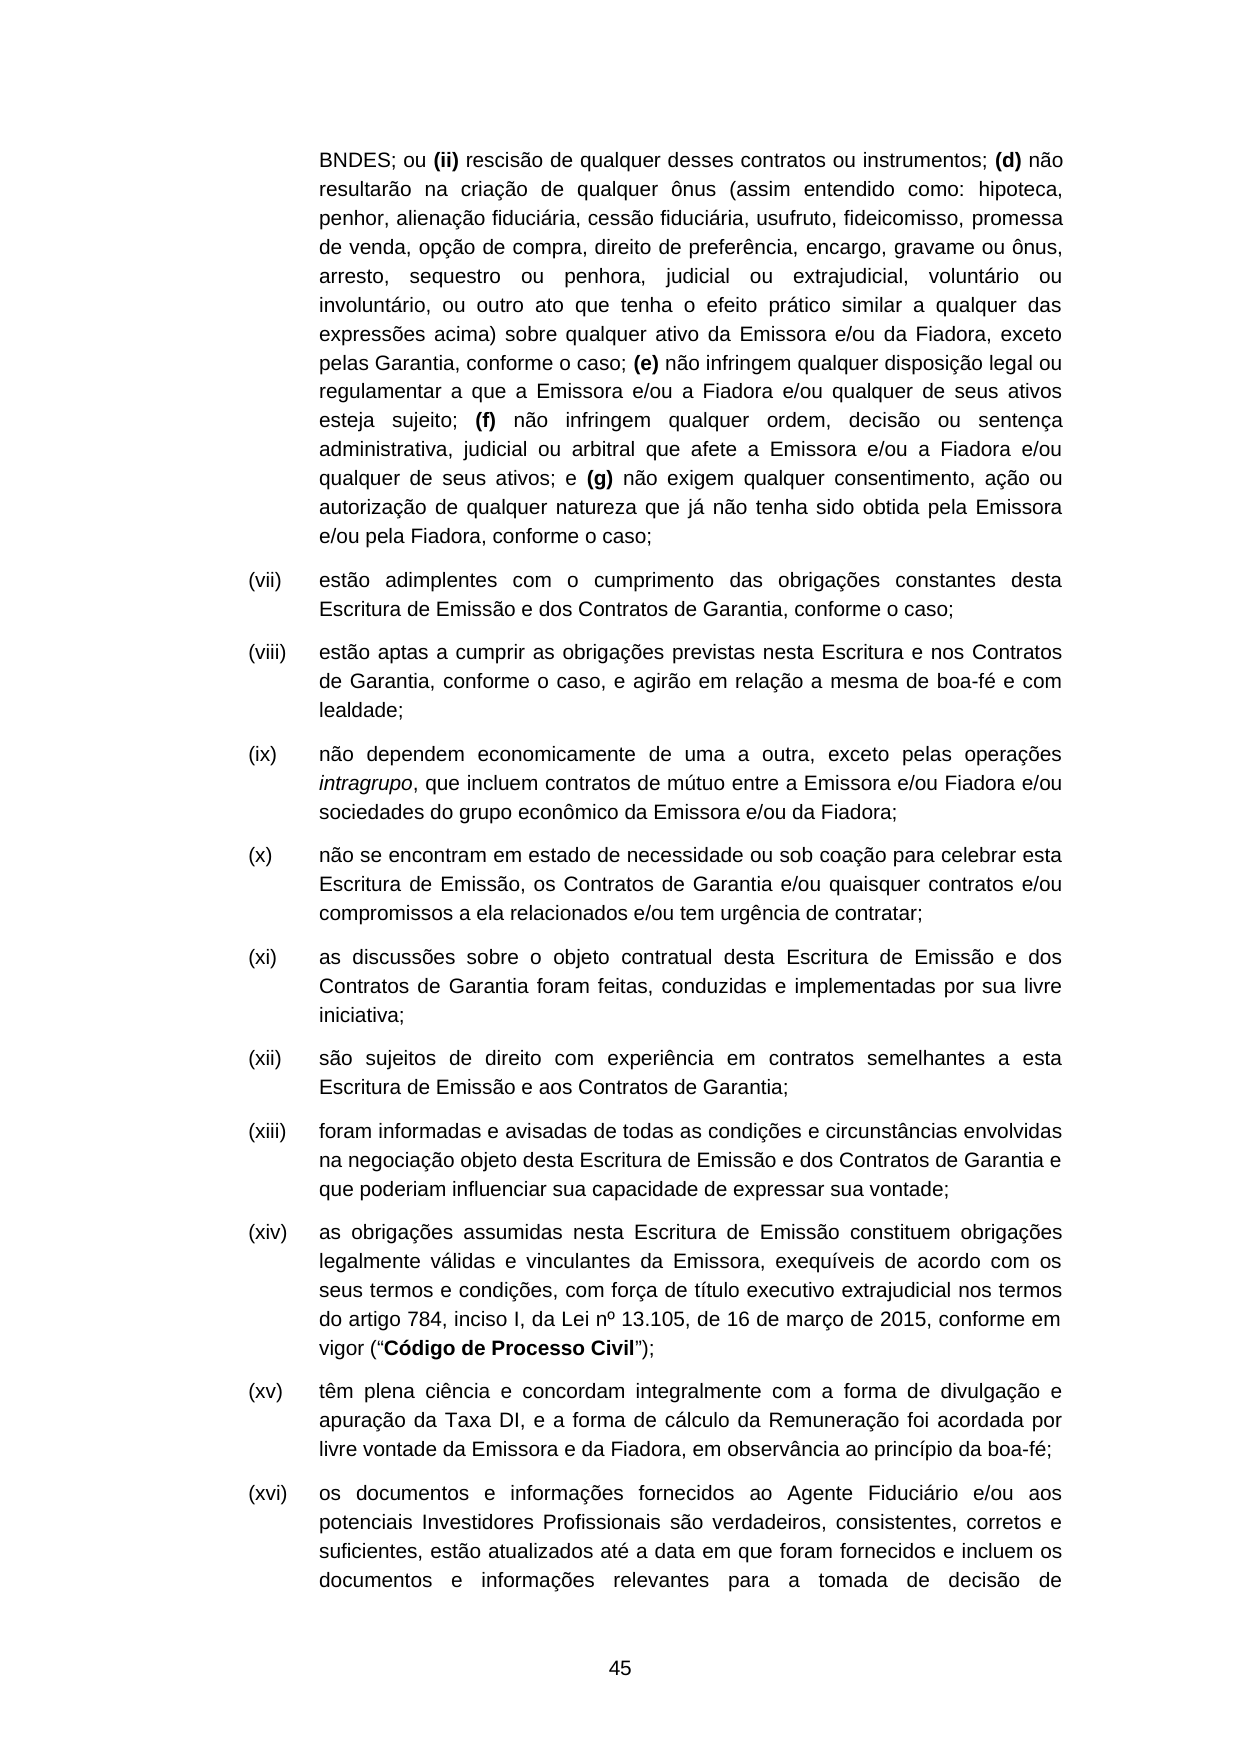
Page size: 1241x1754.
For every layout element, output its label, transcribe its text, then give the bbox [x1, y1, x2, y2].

text não dependem economicamente de uma a outra, exceto pelas operações intragrupo, que incluem contratos de mútuo entre a Emissora e/ou Fiadora e/ou sociedades do grupo econômico da Emissora e/ou da Fiadora; [248, 742, 1063, 823]
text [248, 148, 1063, 548]
text estão aptas a cumprir as obrigações previstas nesta Escritura e nos Contratos de Garantia, conforme o caso, e agirão em relação a mesma de boa-fé e com lealdade; [248, 640, 1063, 722]
text as obrigações assumidas nesta Escritura de Emissão constituem obrigações legalmente válidas e vinculantes da Emissora, exequíveis de acordo com os seus termos e condições, com força de título executivo extrajudicial nos termos do artigo 784, inciso I, da Lei nº 13.105, de 16 de março de 2015, conforme em vigor (“Código de Processo Civil”); [248, 1220, 1063, 1360]
text são sujeitos de direito com experiência em contratos semelhantes a esta Escritura de Emissão e aos Contratos de Garantia; [248, 1046, 1063, 1099]
text têm plena ciência e concordam integralmente com a forma de divulgação e apuração da Taxa DI, e a forma de cálculo da Remuneração foi acordada por livre vontade da Emissora e da Fiadora, em observância ao princípio da boa-fé; [248, 1379, 1063, 1461]
text as discussões sobre o objeto contratual desta Escritura de Emissão e dos Contratos de Garantia foram feitas, conduzidas e implementadas por sua livre iniciativa; [248, 944, 1063, 1026]
text estão adimplentes com o cumprimento das obrigações constantes desta Escritura de Emissão e dos Contratos de Garantia, conforme o caso; [248, 568, 1063, 621]
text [248, 1481, 1063, 1592]
text não se encontram em estado de necessidade ou sob coação para celebrar esta Escritura de Emissão, os Contratos de Garantia e/ou quaisquer contratos e/ou compromissos a ela relacionados e/ou tem urgência de contratar; [248, 843, 1063, 925]
text foram informadas e avisadas de todas as condições e circunstâncias envolvidas na negociação objeto desta Escritura de Emissão e dos Contratos de Garantia e que poderiam influenciar sua capacidade de expressar sua vontade; [248, 1118, 1063, 1200]
